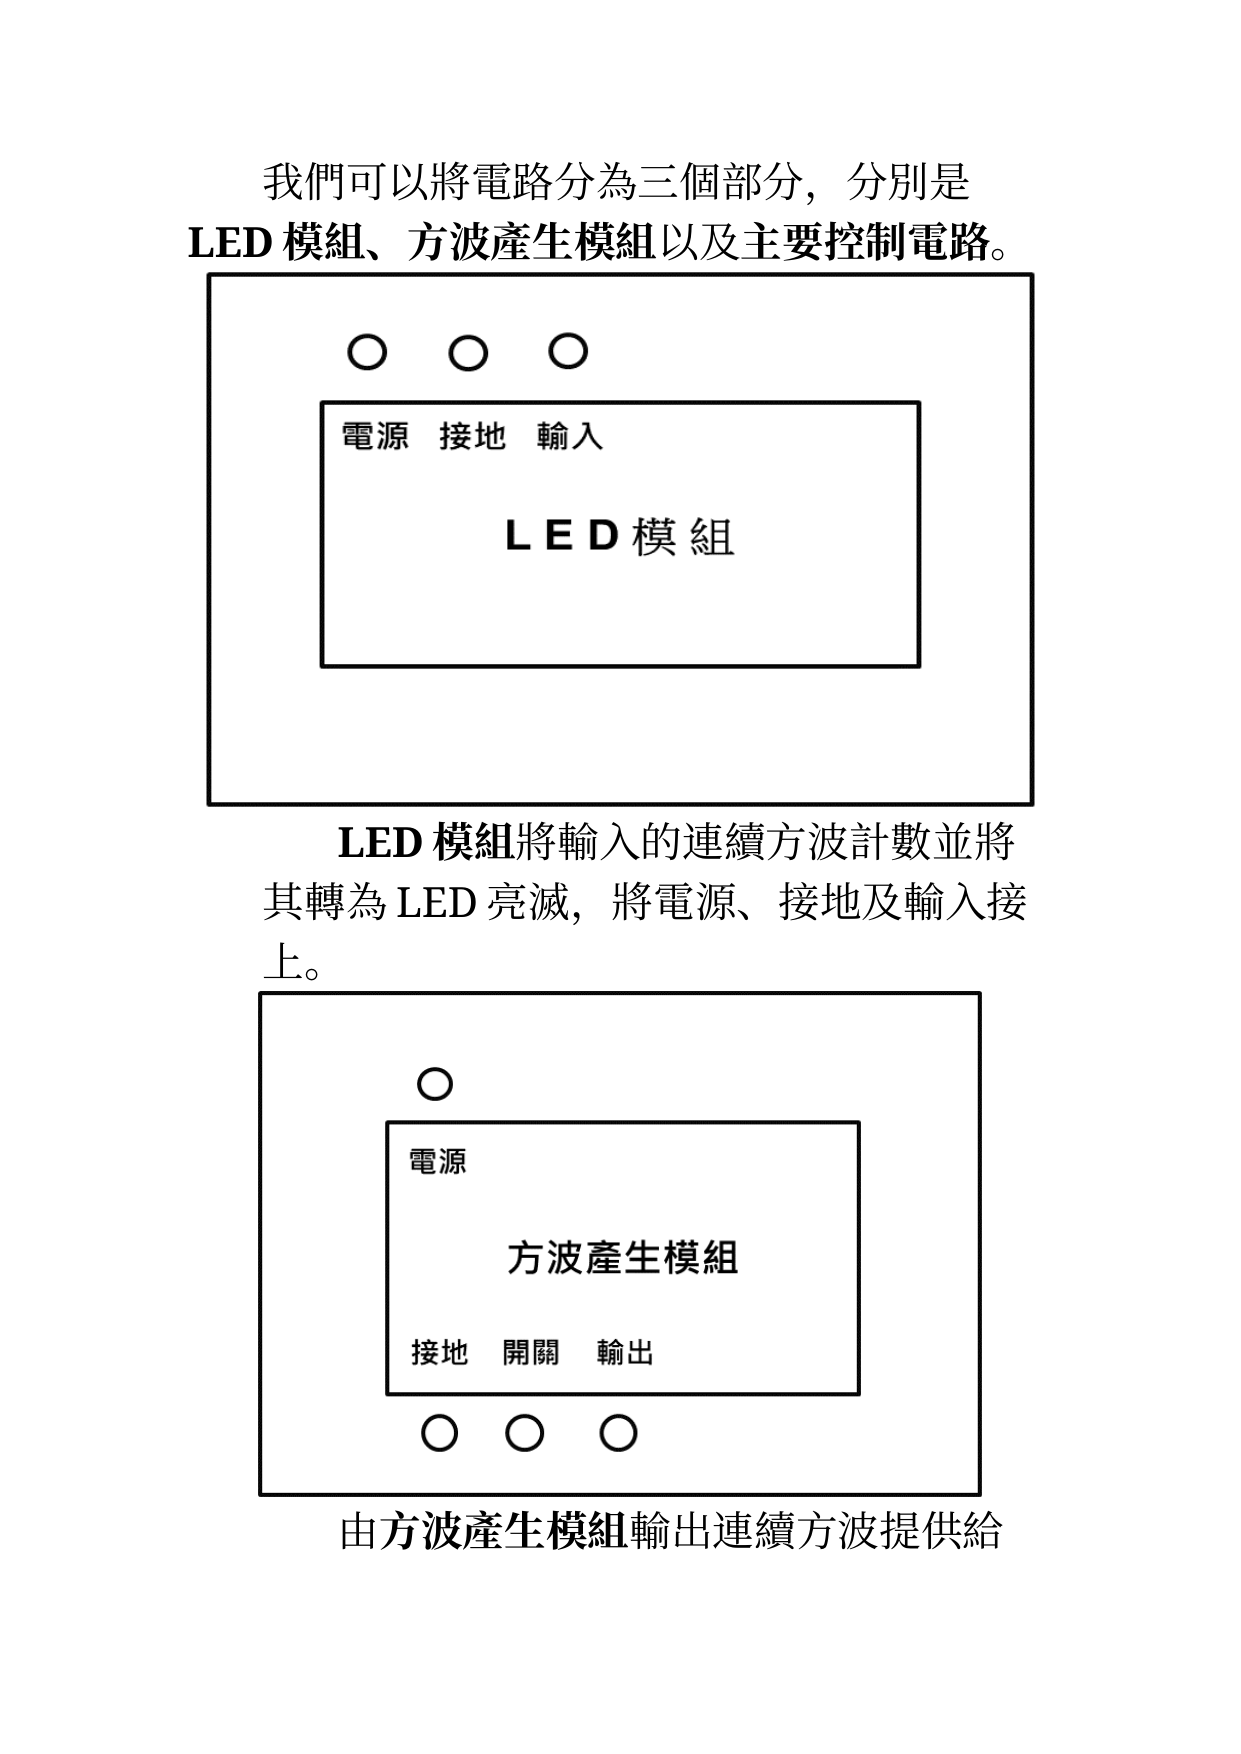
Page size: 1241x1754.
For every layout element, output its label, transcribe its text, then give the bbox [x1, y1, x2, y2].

picture [203, 270, 1037, 809]
text 我們可以將電路分為三個部分，分別是LED模組、方波產生模組以及主要控制電路。 [187, 150, 1053, 270]
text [262, 1499, 1053, 1559]
text LED模組將輸入的連續方波計數並將其轉為LED亮滅，將電源、接地及輸入接上。 [262, 809, 1053, 989]
picture [254, 989, 986, 1499]
